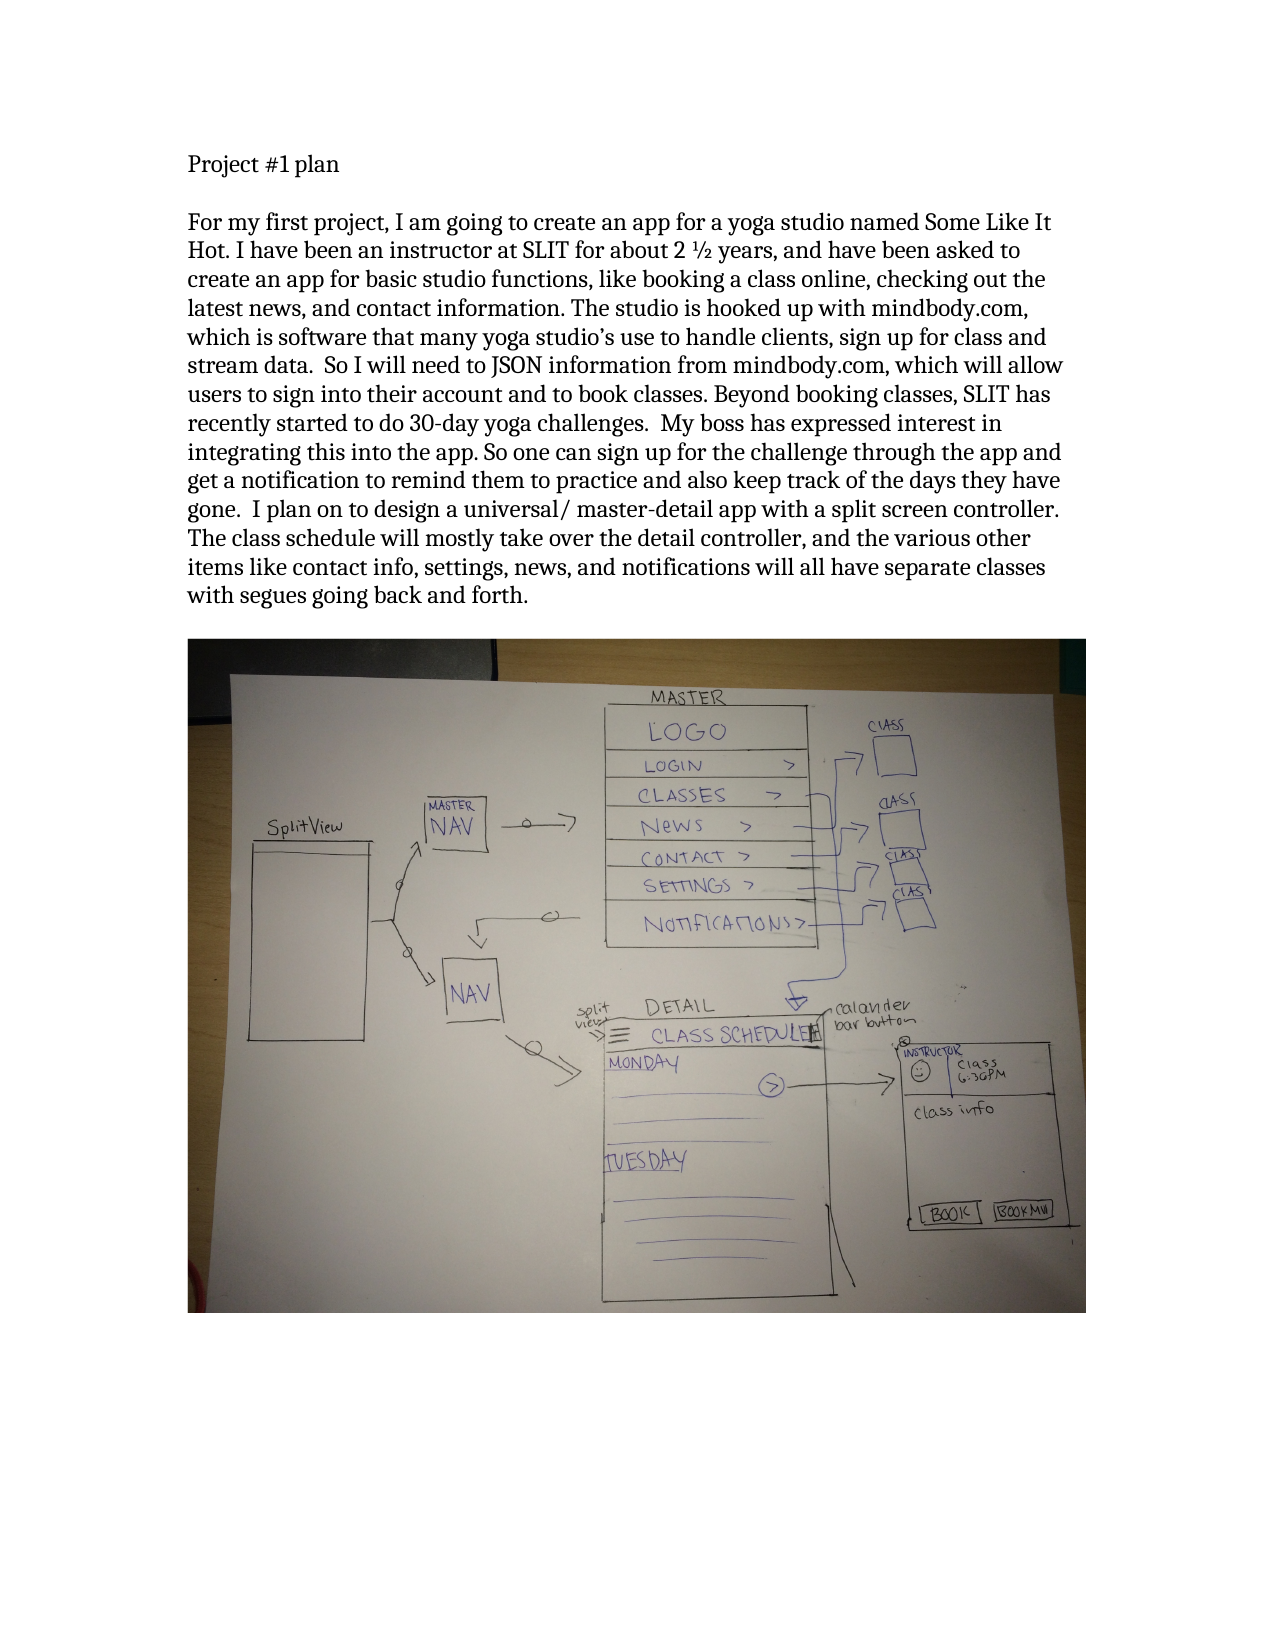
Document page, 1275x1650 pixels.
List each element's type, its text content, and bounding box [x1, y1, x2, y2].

text For my first project, I am going to create an app for a yoga studio named Some Like It Hot. I have been an instructor at SLIT for about 2 ½ years, and have been asked to create an app for basic studio functions, like booking a class online, checking out the latest news, and contact information. The studio is hooked up with mindbody.com, which is software that many yoga studio’s use to handle clients, sign up for class and stream data. So I will need to JSON information from mindbody.com, which will allow users to sign into their account and to book classes. Beyond booking classes, SLIT has recently started to do 30-day yoga challenges. My boss has expressed interest in integrating this into the app. So one can sign up for the challenge through the app and get a notification to remind them to practice and also keep track of the days they have gone. I plan on to design a universal/ master-detail app with a split screen controller. The class schedule will mostly take over the detail controller, and the various other items like contact info, settings, news, and notifications will all have separate classes with segues going back and forth. [187, 207, 1087, 610]
picture [189, 639, 1086, 1313]
text Project #1 plan [187, 150, 1087, 179]
